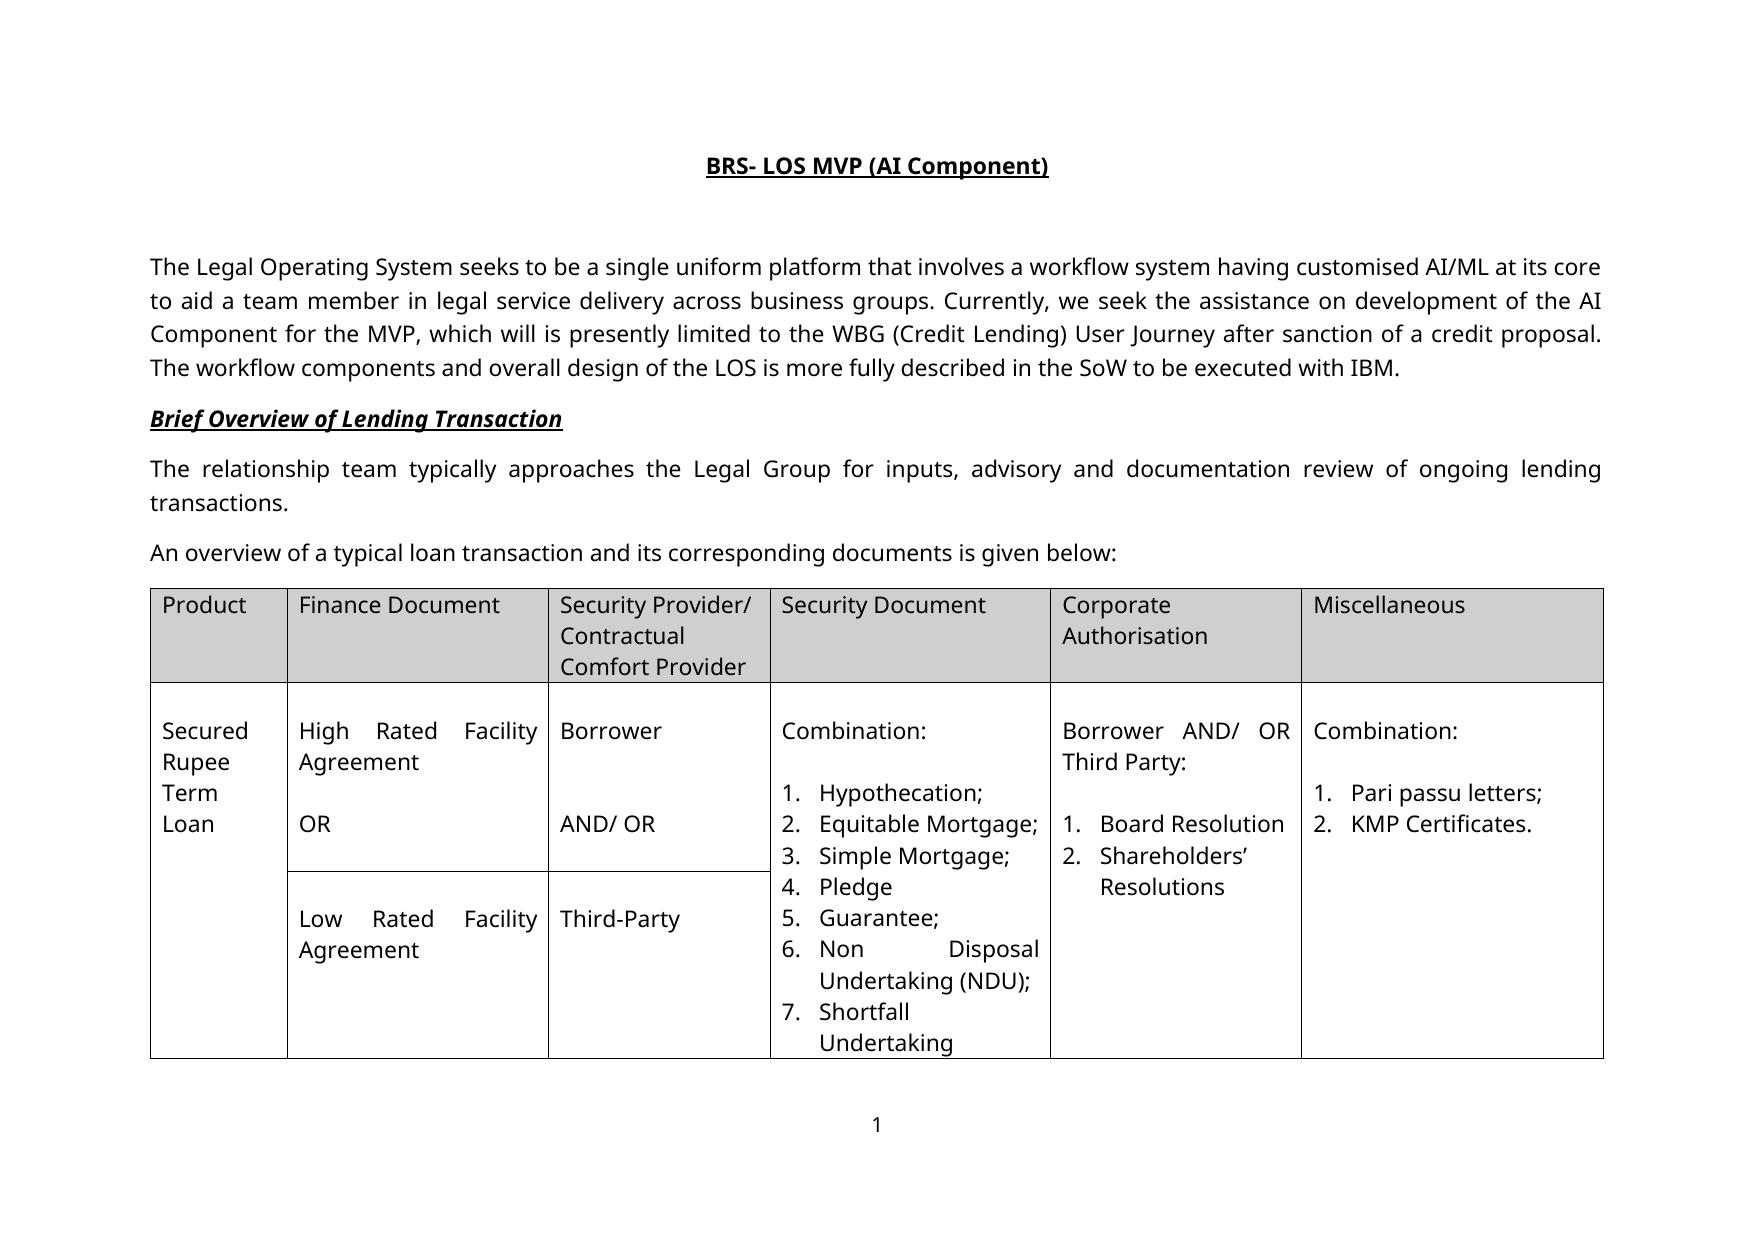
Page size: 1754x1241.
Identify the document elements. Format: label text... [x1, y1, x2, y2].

text Brief Overview of Lending Transaction [150, 402, 1604, 434]
table_header Miscellaneous [1302, 589, 1603, 682]
table_cell Borrower AND/ OR [549, 683, 770, 871]
text An overview of a typical loan transaction and its corresponding documents is given below: [150, 537, 1604, 568]
text The Legal Operating System seeks to be a single uniform platform that involves a workflow system having customised AI/ML at its core to aid a team member in legal service delivery across business groups. Currently, we seek the assistance on development of the AI Component for the MVP, which will is presently limited to the WBG (Credit Lending) User Journey after sanction of a credit proposal. The workflow components and overall design of the LOS is more fully described in the SoW to be executed with IBM. [150, 251, 1604, 383]
table_header Corporate Authorisation [1051, 589, 1301, 682]
table_header Finance Document [288, 589, 548, 682]
table_cell High Rated Facility Agreement OR [288, 683, 548, 871]
table_header Security Document [771, 589, 1050, 682]
text The relationship team typically approaches the Legal Group for inputs, advisory and documentation review of ongoing lending transactions. [150, 453, 1604, 518]
table_cell Combination: Pari passu letters; KMP Certificates. [1302, 683, 1603, 1058]
table_cell Combination: Hypothecation; Equitable Mortgage; Simple Mortgage; Pledge Guarantee; Non Disposal Undertaking (NDU); Shortfall Undertaking [771, 683, 1050, 1058]
table_cell Secured Rupee Term Loan [151, 683, 287, 1058]
text BRS- LOS MVP (AI Component) [150, 150, 1604, 181]
table_header Security Provider/ Contractual Comfort Provider [549, 589, 770, 682]
table_cell Borrower AND/ OR Third Party: Board Resolution Shareholders’ Resolutions [1051, 683, 1301, 1058]
table_cell Third-Party [549, 872, 770, 1058]
table_header Product [151, 589, 287, 682]
table_cell Low Rated Facility Agreement [288, 872, 548, 1058]
